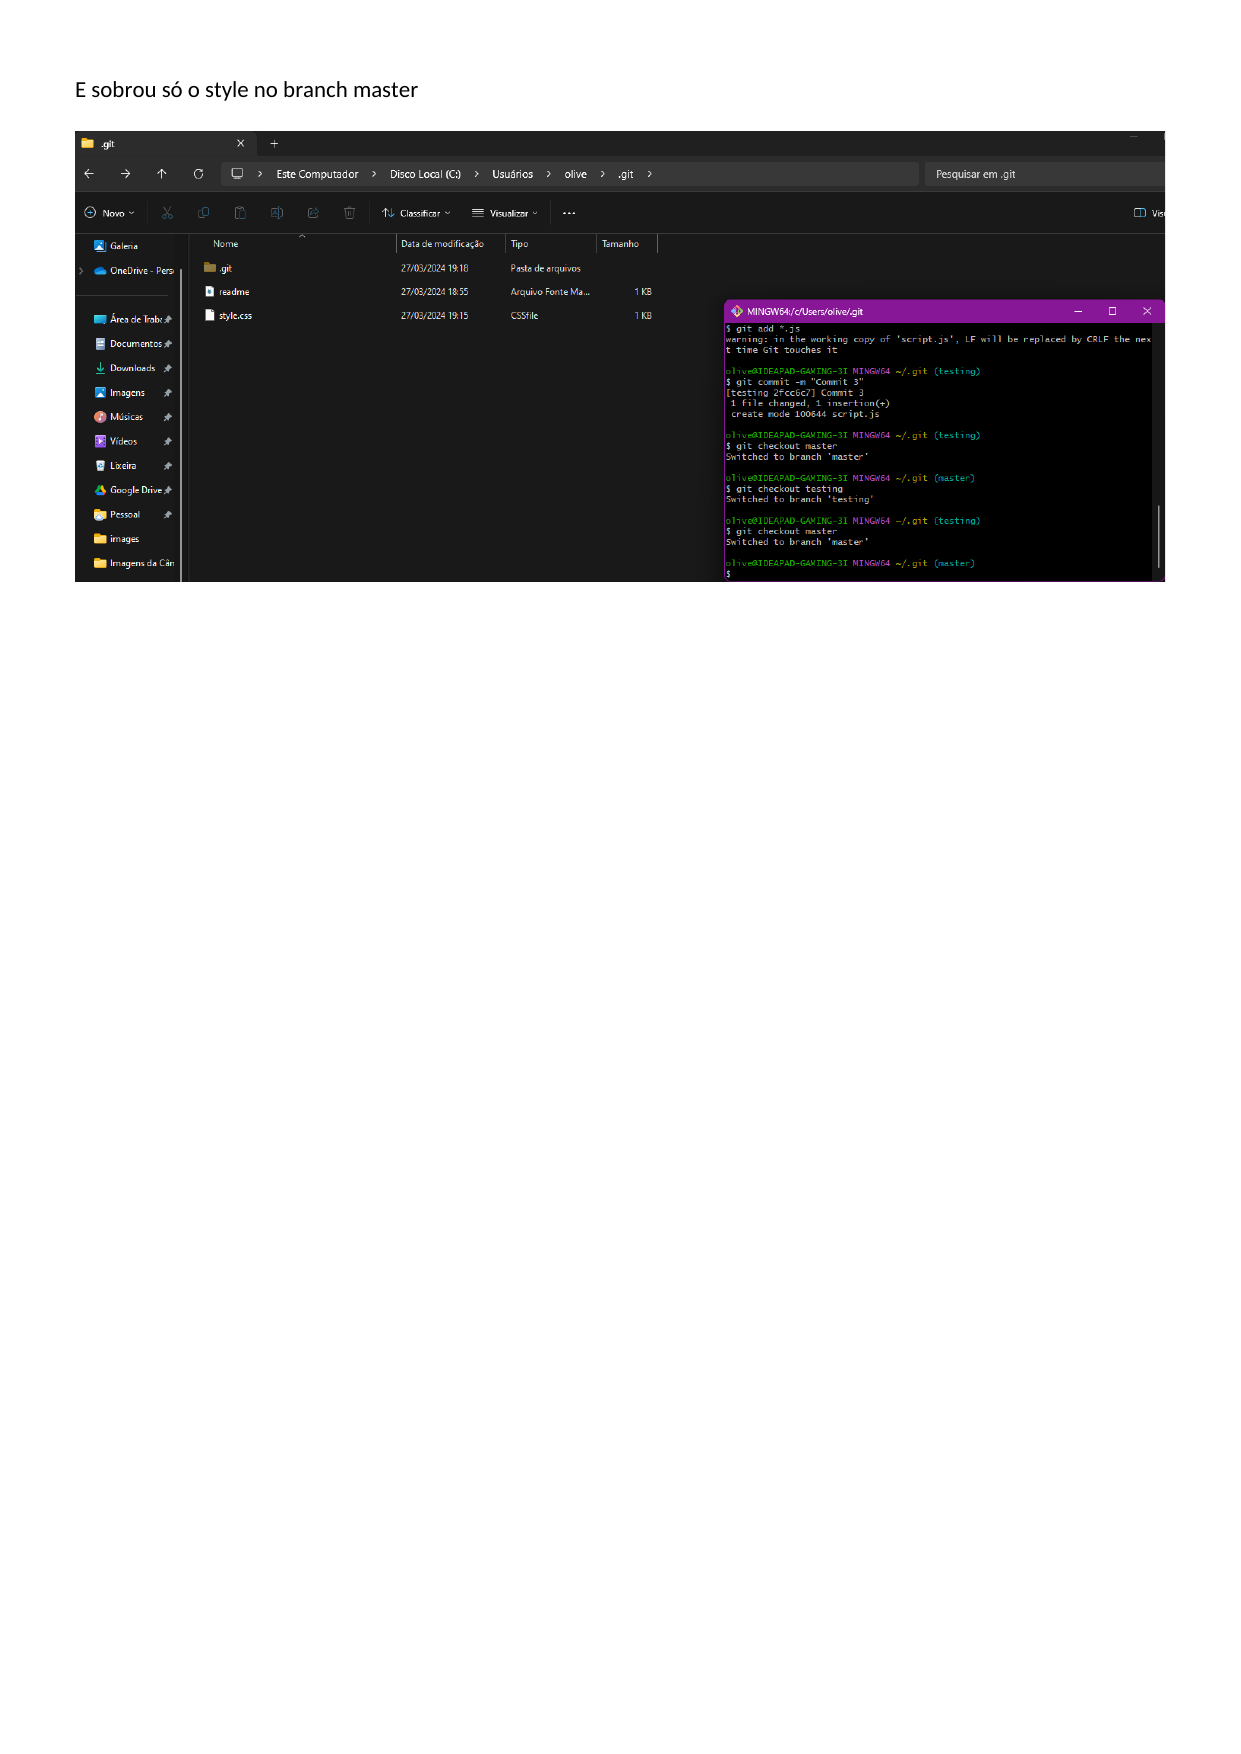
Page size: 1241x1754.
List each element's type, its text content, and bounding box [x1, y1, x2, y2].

picture [75, 131, 1166, 582]
text E sobrou só o style no branch master [75, 75, 1165, 131]
